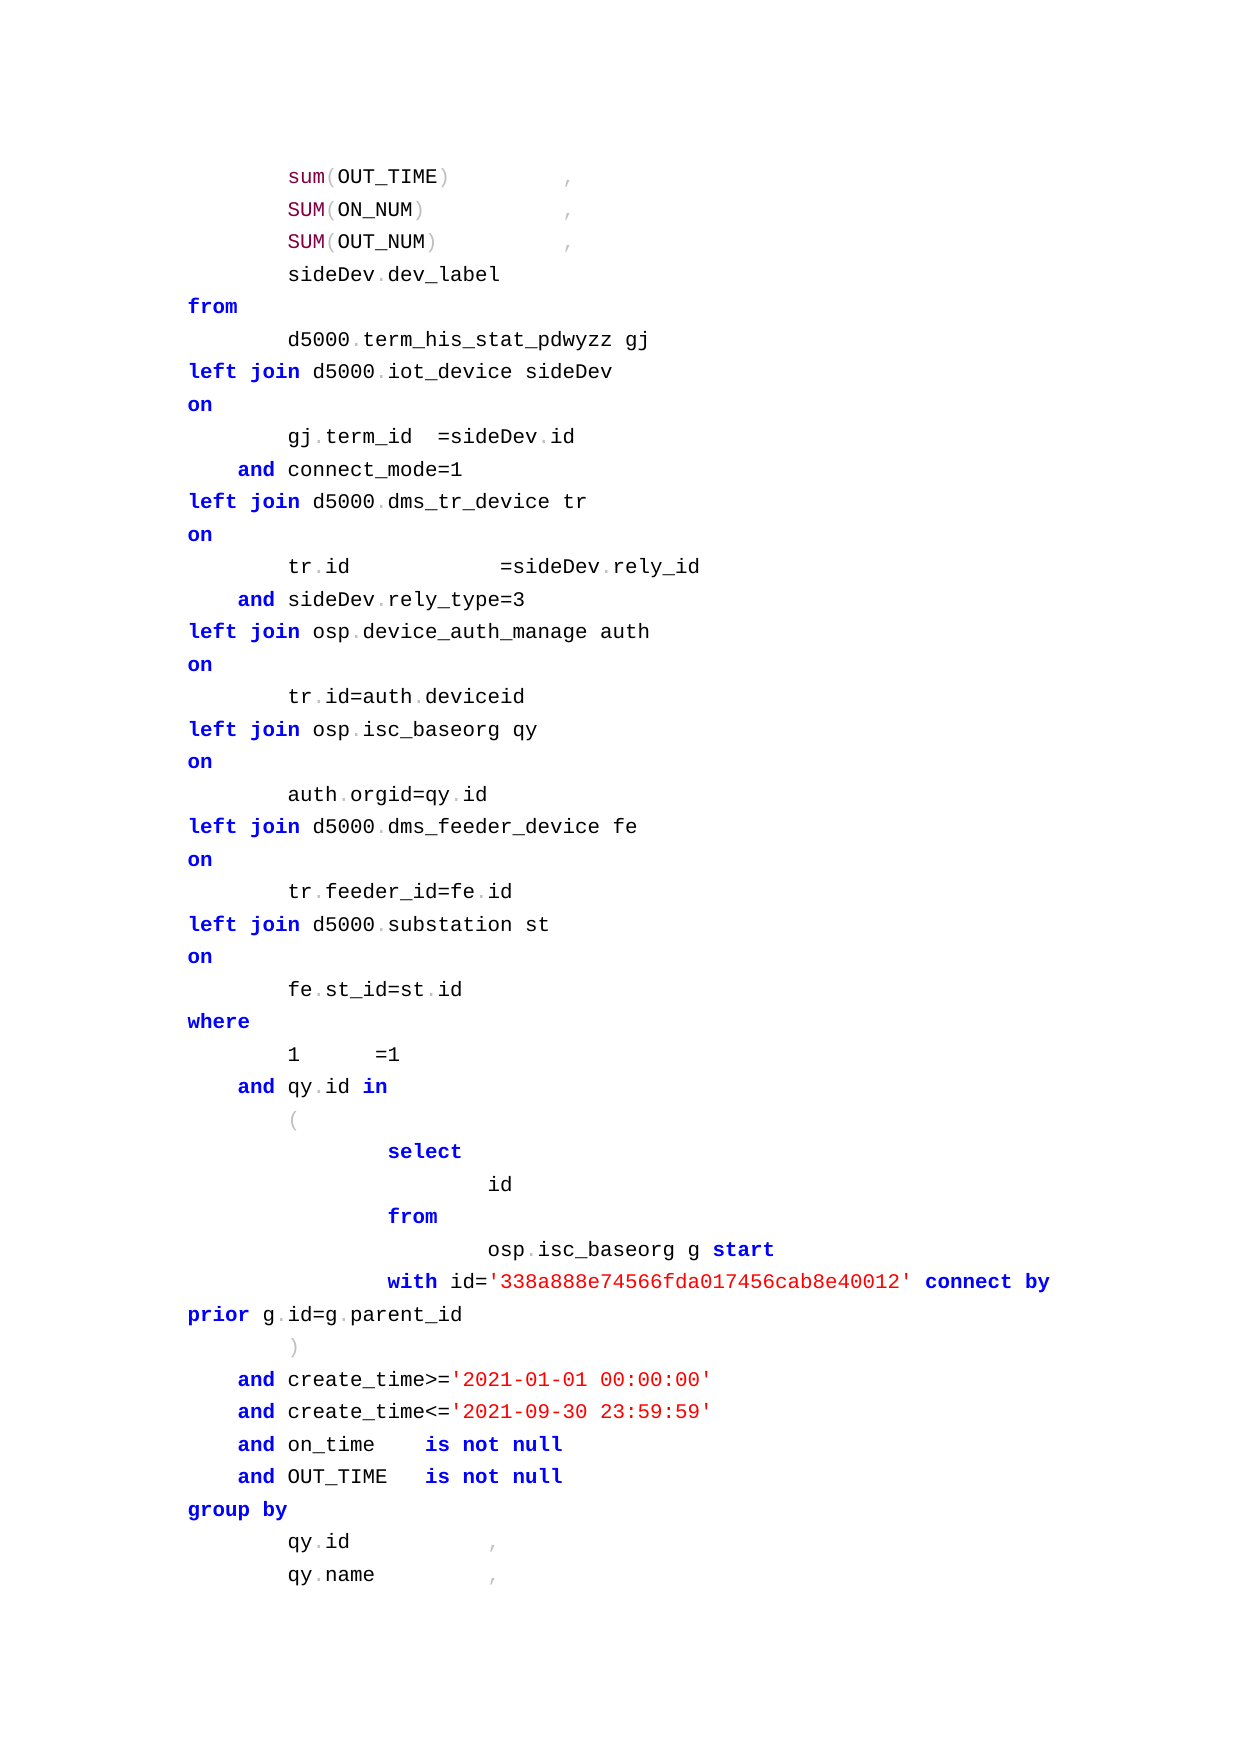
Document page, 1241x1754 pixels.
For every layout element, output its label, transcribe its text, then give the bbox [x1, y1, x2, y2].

text on [187, 747, 1053, 779]
text from [187, 292, 1053, 324]
text fe.st_id=st.id [187, 974, 1053, 1007]
text tr.feeder_id=fe.id [187, 877, 1053, 909]
text left join osp.device_auth_manage auth [187, 617, 1053, 649]
text id [187, 1169, 1053, 1202]
text and OUT_TIME is not null [187, 1462, 1053, 1494]
text and qy.id in [187, 1072, 1053, 1104]
text SUM(ON_NUM) , [187, 194, 1053, 227]
text osp.isc_baseorg g start [187, 1234, 1053, 1267]
text where [187, 1007, 1053, 1039]
text left join d5000.iot_device sideDev [187, 357, 1053, 389]
text and connect_mode=1 [187, 454, 1053, 487]
text d5000.term_his_stat_pdwyzz gj [187, 324, 1053, 357]
text left join osp.isc_baseorg qy [187, 714, 1053, 747]
text ( [187, 1104, 1053, 1137]
text on [187, 389, 1053, 422]
text select [187, 1137, 1053, 1169]
text sum(OUT_TIME) , [187, 162, 1053, 194]
text SUM(OUT_NUM) , [187, 227, 1053, 259]
text sideDev.dev_label [187, 259, 1053, 292]
text left join d5000.dms_tr_device tr [187, 487, 1053, 519]
text on [187, 844, 1053, 877]
text qy.id , [187, 1527, 1053, 1559]
text and on_time is not null [187, 1429, 1053, 1462]
text and create_time<='2021-09-30 23:59:59' [187, 1397, 1053, 1429]
text ) [187, 1332, 1053, 1364]
text gj.term_id =sideDev.id [187, 422, 1053, 454]
text qy.name , [187, 1559, 1053, 1592]
text with id='338a888e74566fda017456cab8e40012' connect by prior g.id=g.parent_id [187, 1267, 1053, 1332]
text left join d5000.dms_feeder_device fe [187, 812, 1053, 844]
text auth.orgid=qy.id [187, 779, 1053, 812]
text left join d5000.substation st [187, 909, 1053, 942]
text tr.id =sideDev.rely_id [187, 552, 1053, 584]
text on [187, 942, 1053, 974]
text 1 =1 [187, 1039, 1053, 1072]
text on [187, 649, 1053, 682]
text and create_time>='2021-01-01 00:00:00' [187, 1364, 1053, 1397]
text from [187, 1202, 1053, 1234]
text on [187, 519, 1053, 552]
text group by [187, 1494, 1053, 1527]
text tr.id=auth.deviceid [187, 682, 1053, 714]
text and sideDev.rely_type=3 [187, 584, 1053, 617]
